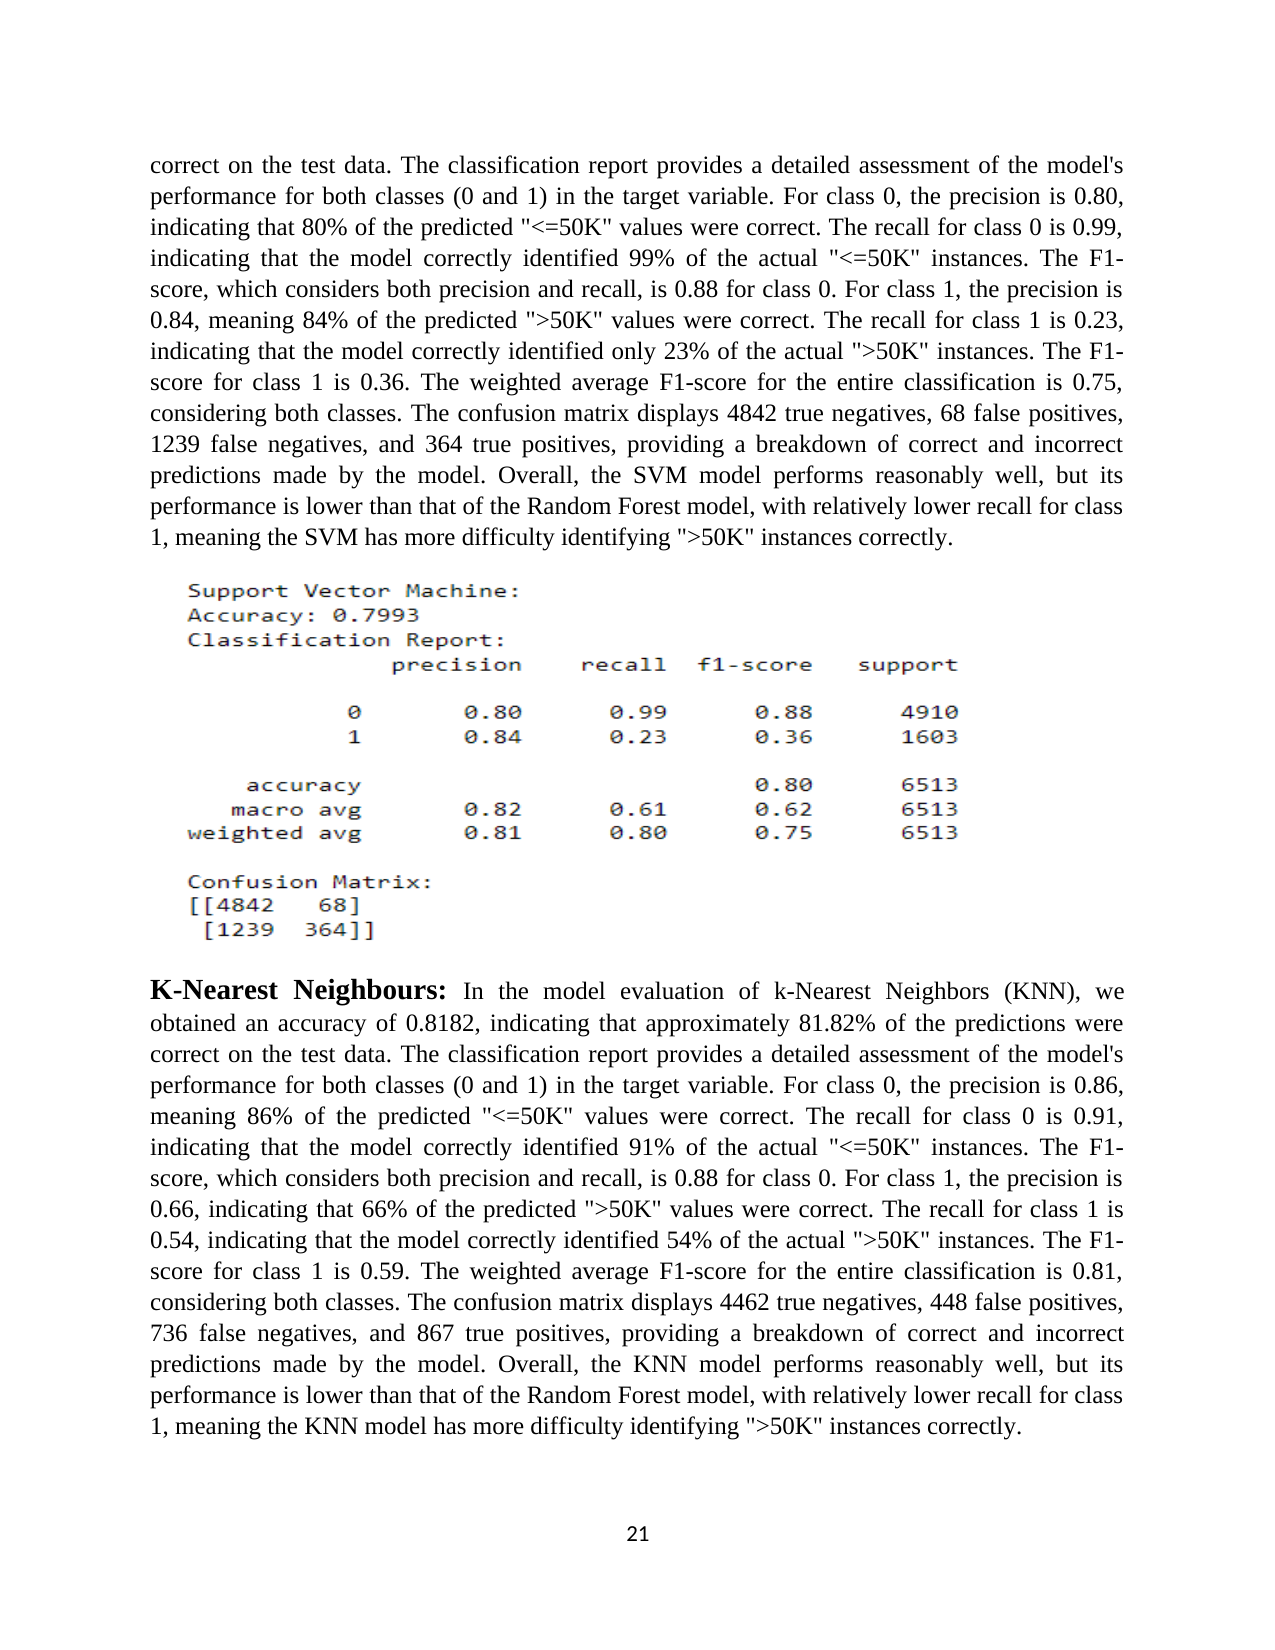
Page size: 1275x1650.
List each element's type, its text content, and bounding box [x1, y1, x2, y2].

picture [150, 570, 1118, 953]
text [150, 150, 1125, 551]
text K-Nearest Neighbours: In the model evaluation of k-Nearest Neighbors (KNN), we obtained an accuracy of 0.8182, indicating that approximately 81.82% of the predictions were correct on the test data. The classification report provides a detailed assessment of the model's performance for both classes (0 and 1) in the target variable. For class 0, the precision is 0.86, meaning 86% of the predicted "<=50K" values were correct. The recall for class 0 is 0.91, indicating that the model correctly identified 91% of the actual "<=50K" instances. The F1-score, which considers both precision and recall, is 0.88 for class 0. For class 1, the precision is 0.66, indicating that 66% of the predicted ">50K" values were correct. The recall for class 1 is 0.54, indicating that the model correctly identified 54% of the actual ">50K" instances. The F1-score for class 1 is 0.59. The weighted average F1-score for the entire classification is 0.81, considering both classes. The confusion matrix displays 4462 true negatives, 448 false positives, 736 false negatives, and 867 true positives, providing a breakdown of correct and incorrect predictions made by the model. Overall, the KNN model performs reasonably well, but its performance is lower than that of the Random Forest model, with relatively lower recall for class 1, meaning the KNN model has more difficulty identifying ">50K" instances correctly. [150, 972, 1125, 1440]
